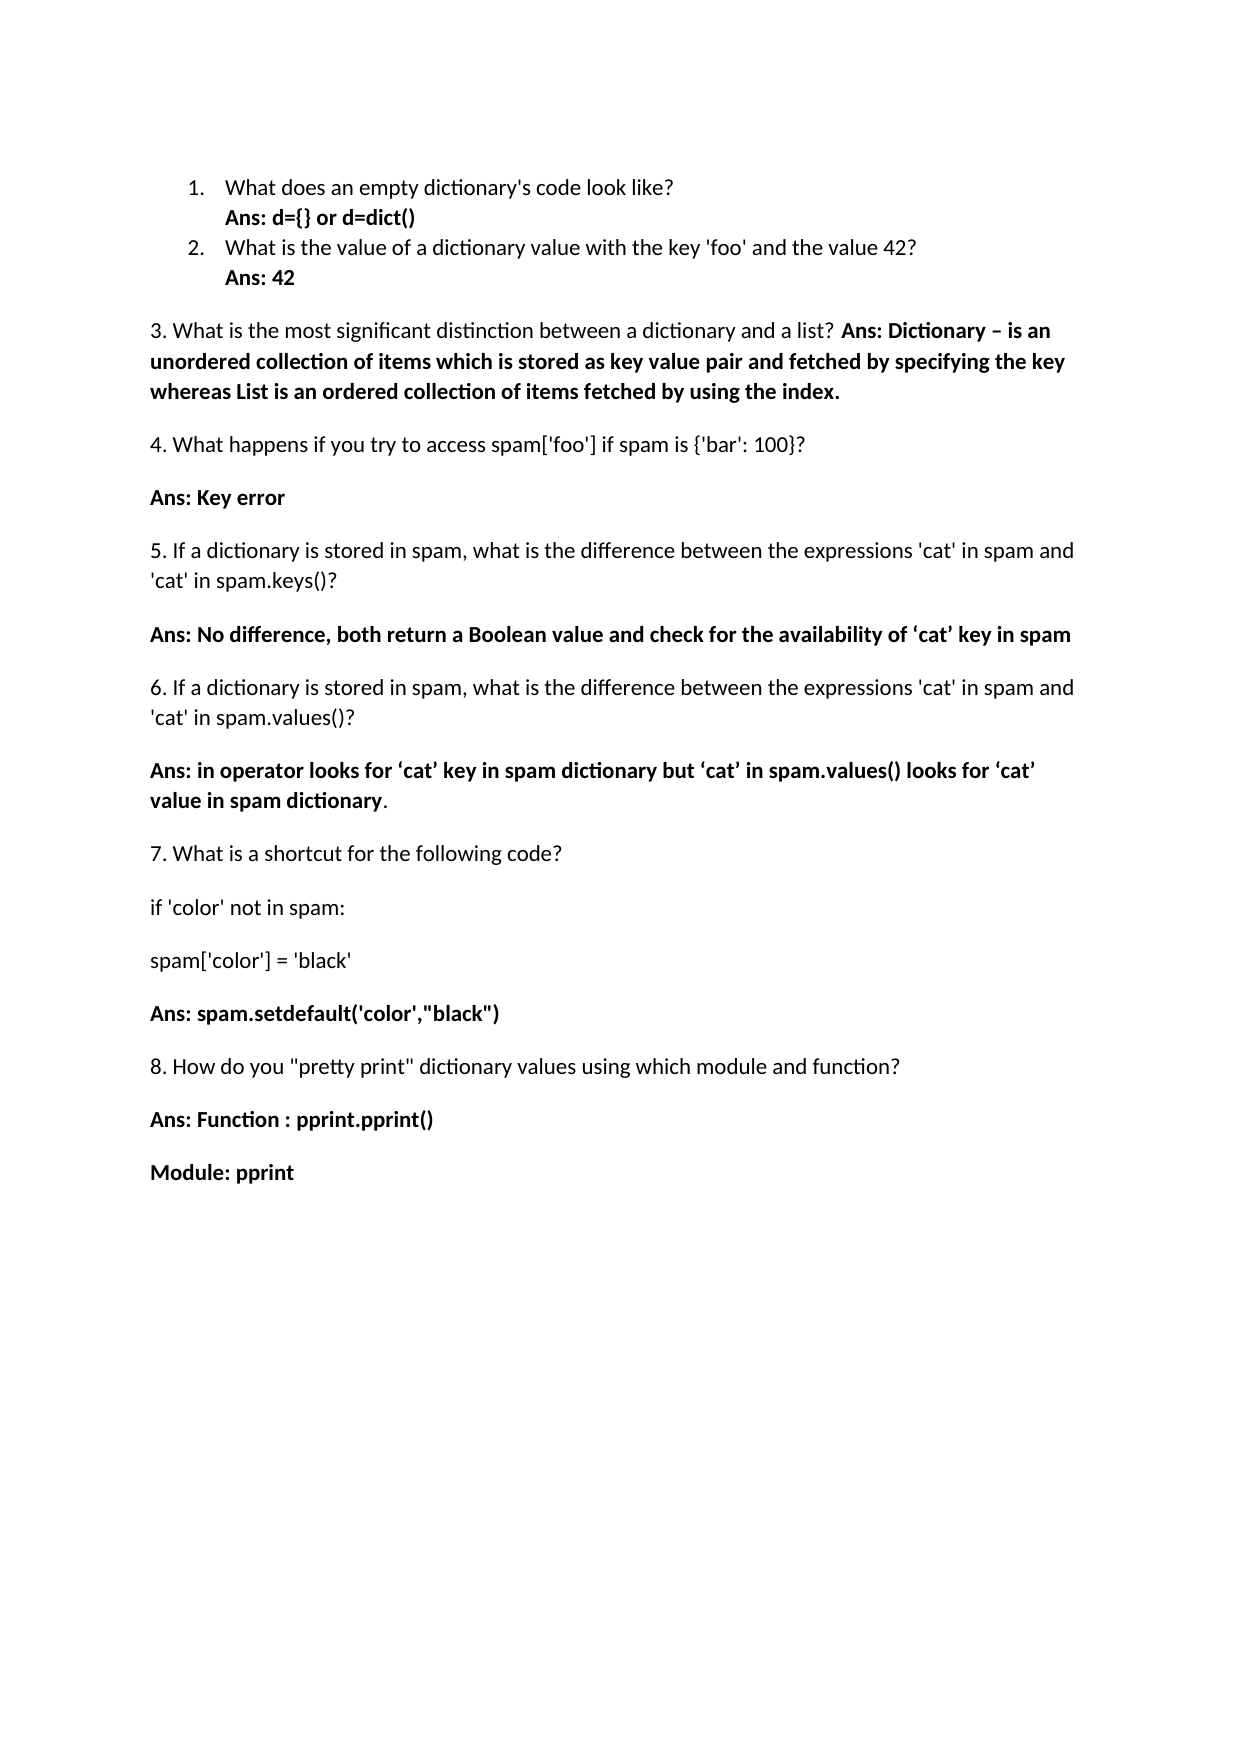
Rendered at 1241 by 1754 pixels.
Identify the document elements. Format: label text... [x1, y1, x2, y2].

text Ans: spam.setdefault('color',"black") [150, 999, 1090, 1027]
text spam['color'] = 'black' [150, 946, 1090, 974]
text 6. If a dictionary is stored in spam, what is the difference between the expressions 'cat' in spam and 'cat' in spam.values()? [150, 673, 1090, 731]
text 4. What happens if you try to access spam['foo'] if spam is {'bar': 100}? [150, 430, 1090, 458]
text Ans: in operator looks for ‘cat’ key in spam dictionary but ‘cat’ in spam.values() looks for ‘cat’ value in spam dictionary. [150, 756, 1090, 814]
list What is the value of a dictionary value with the key 'foo' and the value 42? [187, 233, 1090, 261]
list Ans: 42 [225, 263, 1090, 292]
text Module: pprint [150, 1158, 1090, 1186]
text if 'color' not in spam: [150, 893, 1090, 921]
list What does an empty dictionary's code look like? [187, 173, 1090, 201]
text Ans: Key error [150, 483, 1090, 511]
text Ans: Function : pprint.pprint() [150, 1105, 1090, 1133]
list Ans: d={} or d=dict() [225, 203, 1090, 231]
text 5. If a dictionary is stored in spam, what is the difference between the expressions 'cat' in spam and 'cat' in spam.keys()? [150, 536, 1090, 595]
text Ans: No difference, both return a Boolean value and check for the availability of ‘cat’ key in spam [150, 620, 1090, 648]
text 3. What is the most significant distinction between a dictionary and a list? Ans: Dictionary – is an unordered collection of items which is stored as key value pair and fetched by specifying the key whereas List is an ordered collection of items fetched by using the index. [150, 317, 1090, 405]
text 8. How do you "pretty print" dictionary values using which module and function? [150, 1052, 1090, 1080]
text 7. What is a shortcut for the following code? [150, 839, 1090, 868]
